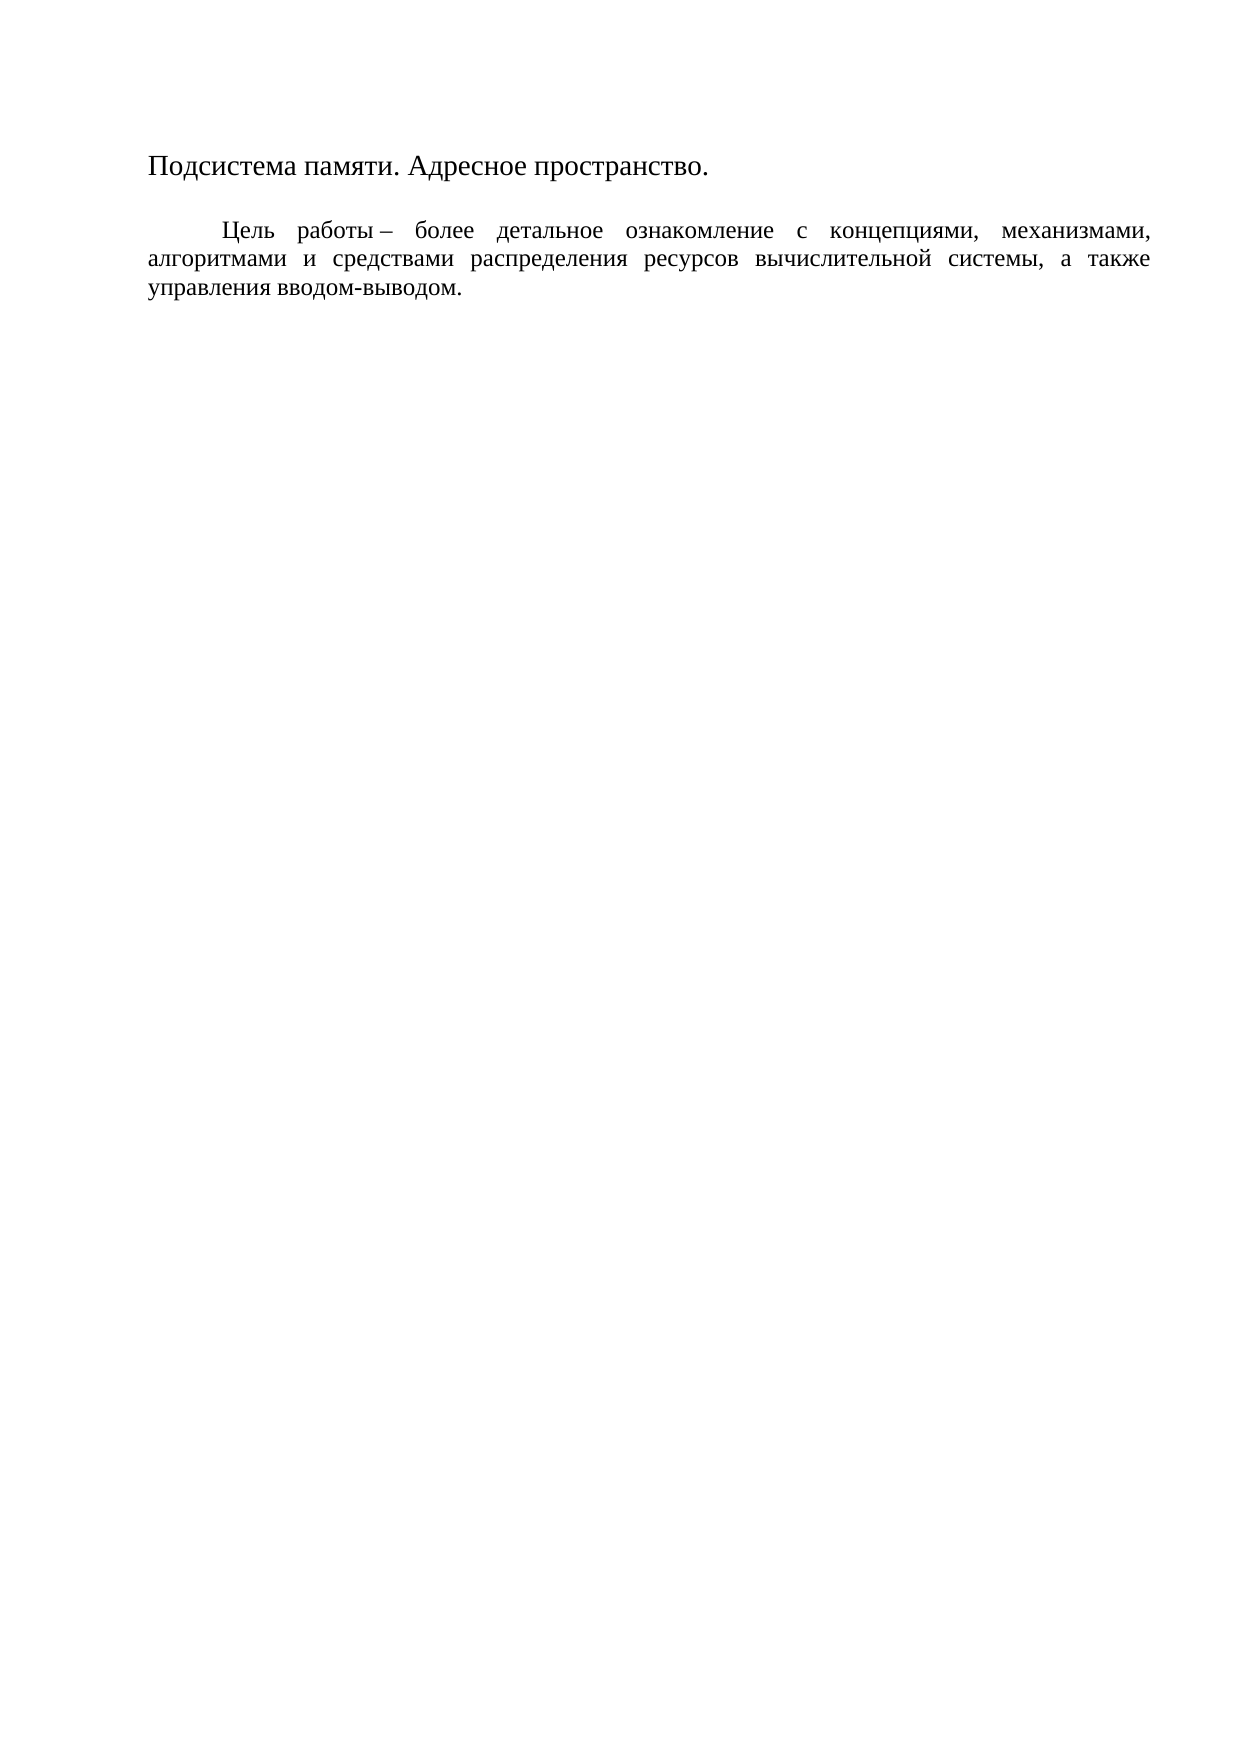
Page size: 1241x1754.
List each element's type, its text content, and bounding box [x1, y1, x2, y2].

text Цель работы – более детальное ознакомление с концепциями, механизмами, алгоритмами и средствами распределения ресурсов вычислительной системы, а также управления вводом-выводом. [148, 215, 1152, 301]
text Подсистема памяти. Адресное пространство. [148, 148, 1152, 215]
